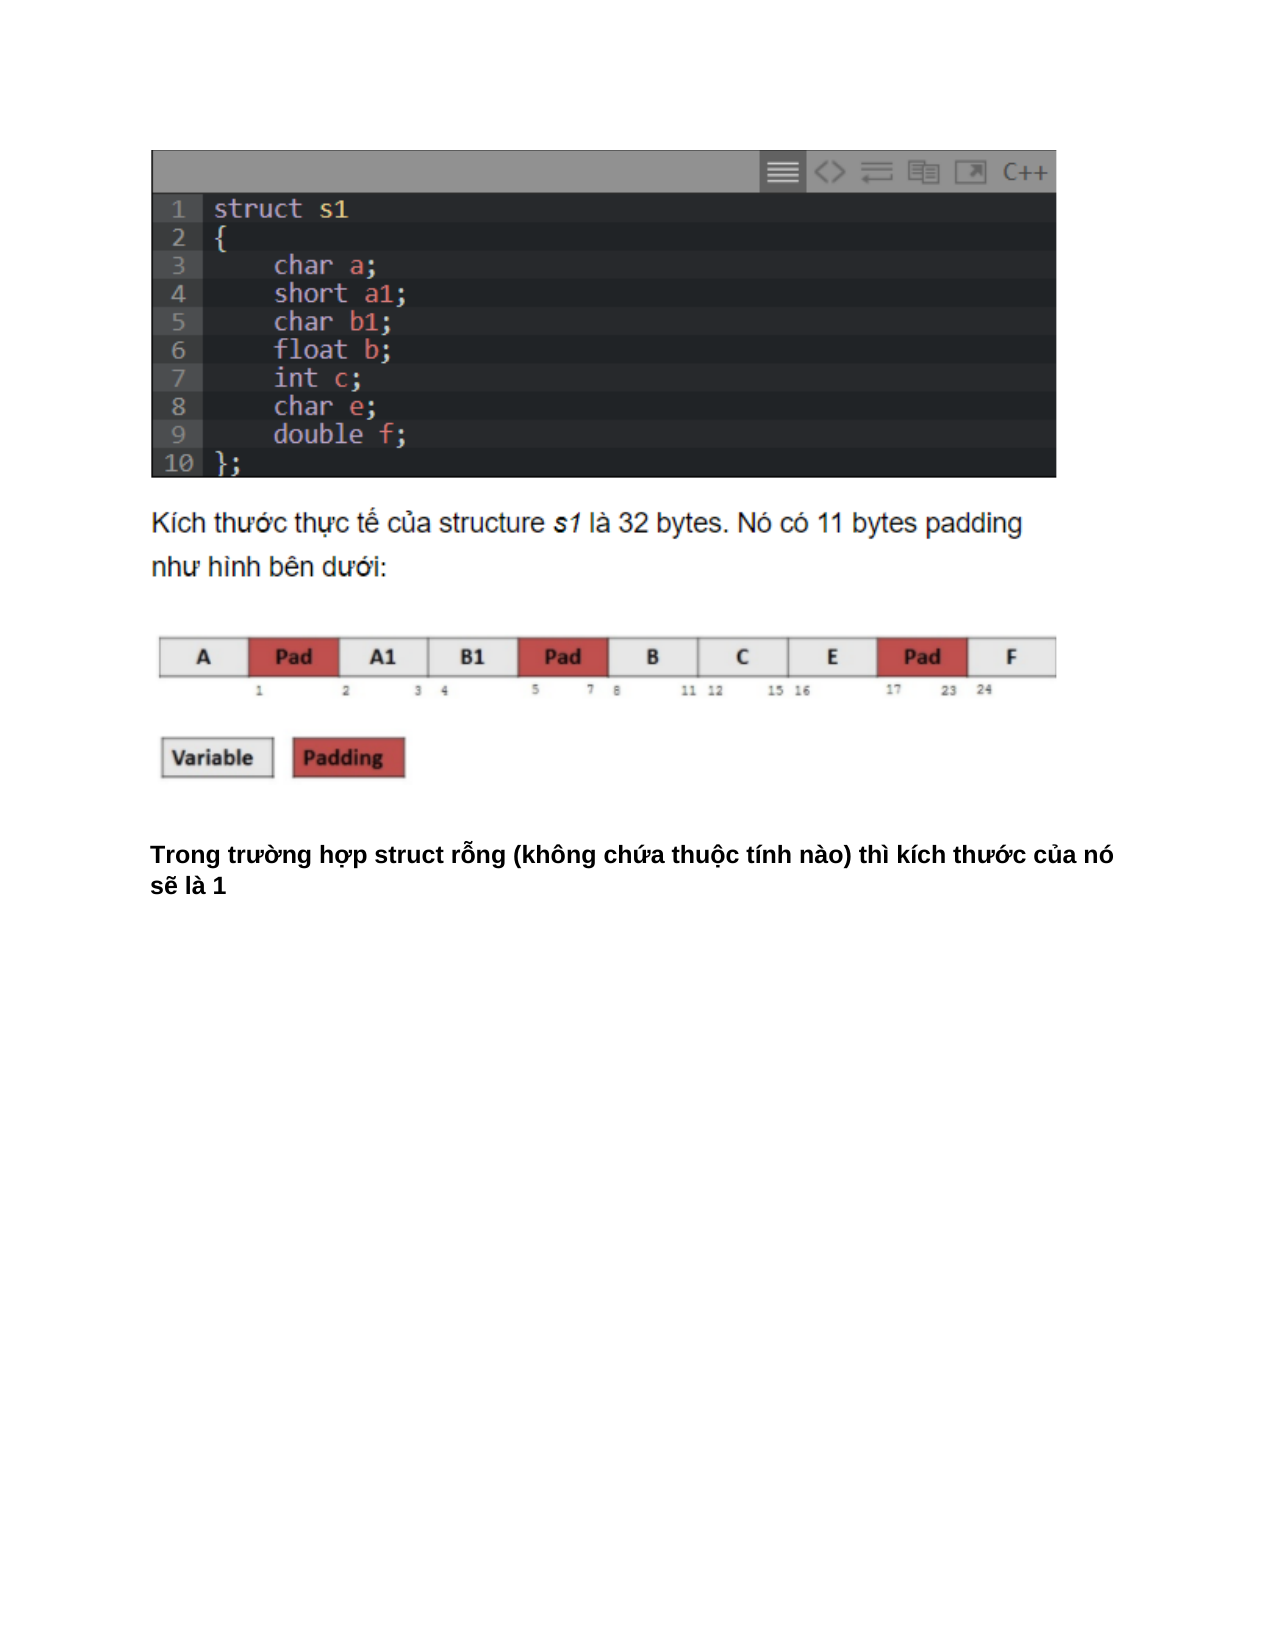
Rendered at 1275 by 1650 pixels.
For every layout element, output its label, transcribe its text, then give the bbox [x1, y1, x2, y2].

text Trong trường hợp struct rỗng (không chứa thuộc tính nào) thì kích thước của nó sẽ là 1 [150, 840, 1125, 900]
picture [150, 150, 1057, 785]
